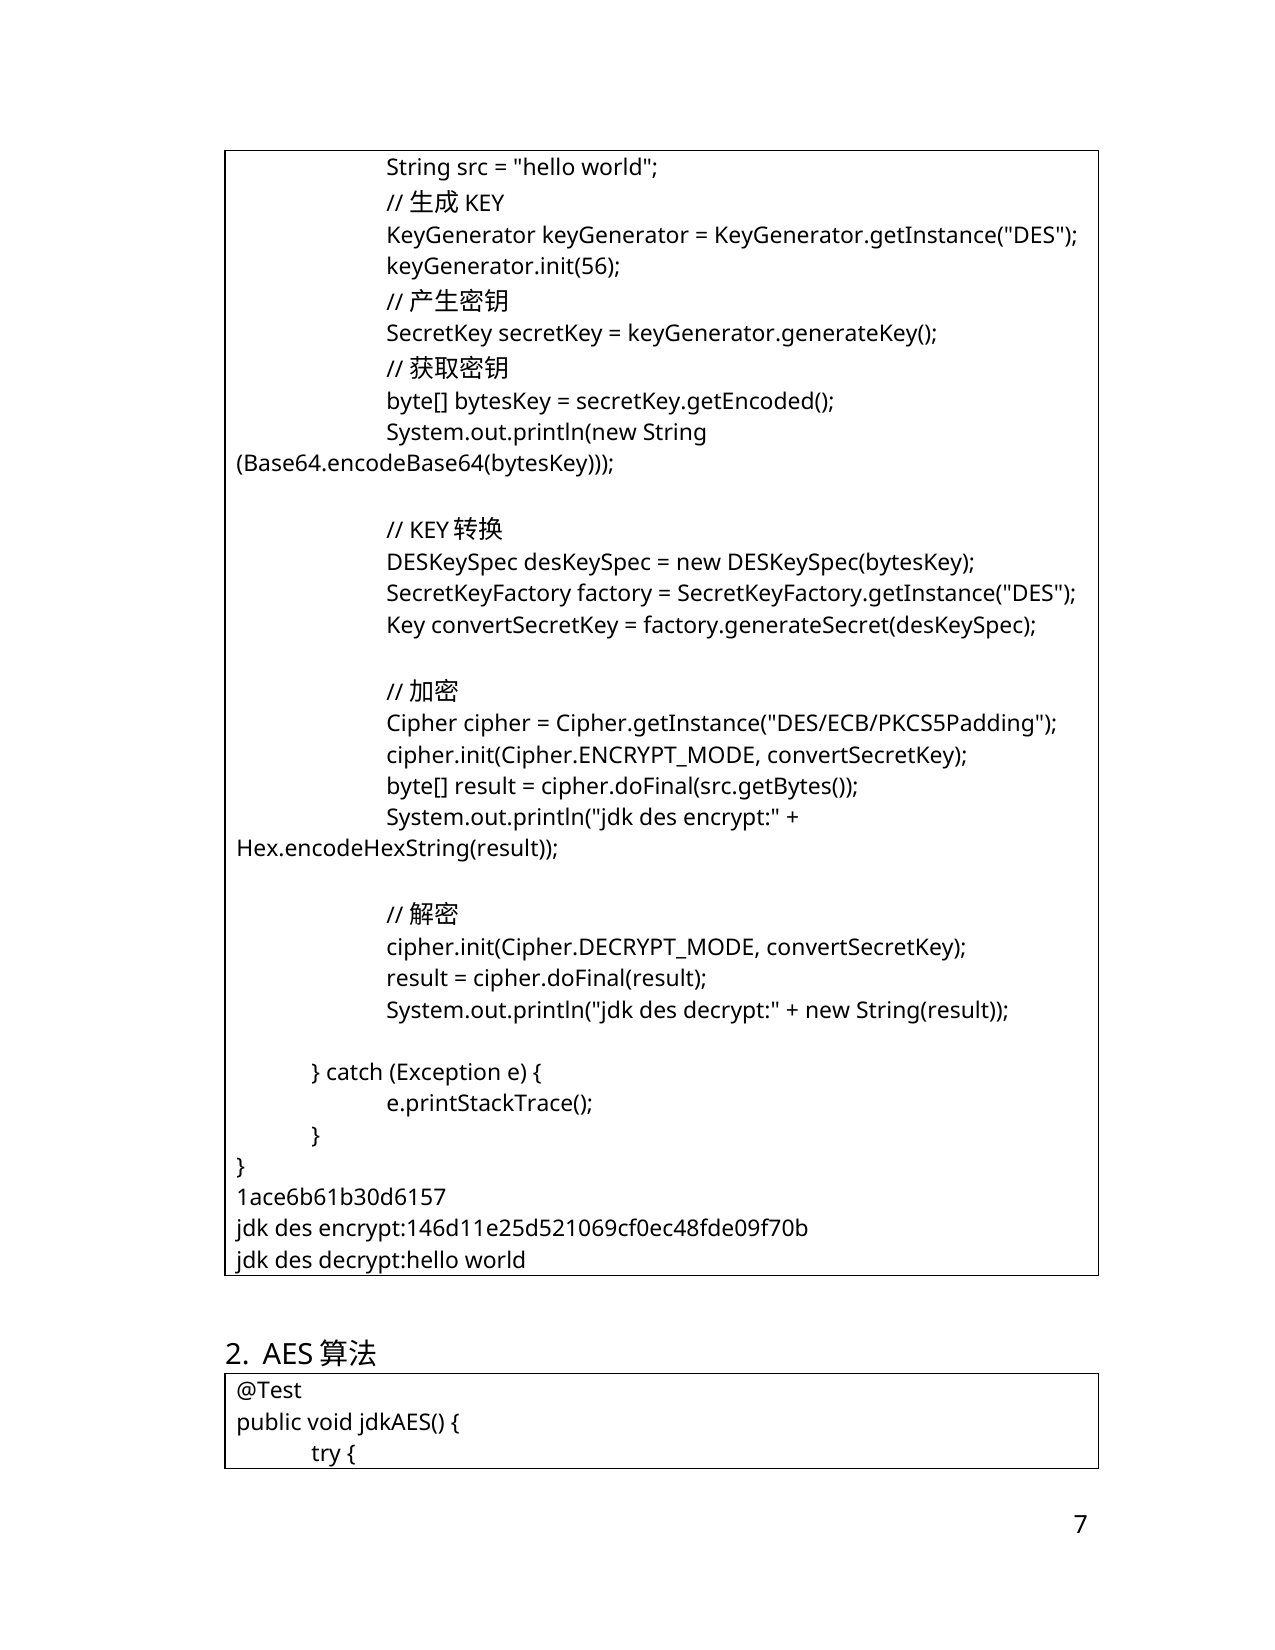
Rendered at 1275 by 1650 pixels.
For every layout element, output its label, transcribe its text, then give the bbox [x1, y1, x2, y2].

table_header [226, 1374, 1098, 1468]
subtitle AES算法 [225, 1331, 1087, 1373]
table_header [226, 151, 1098, 1275]
